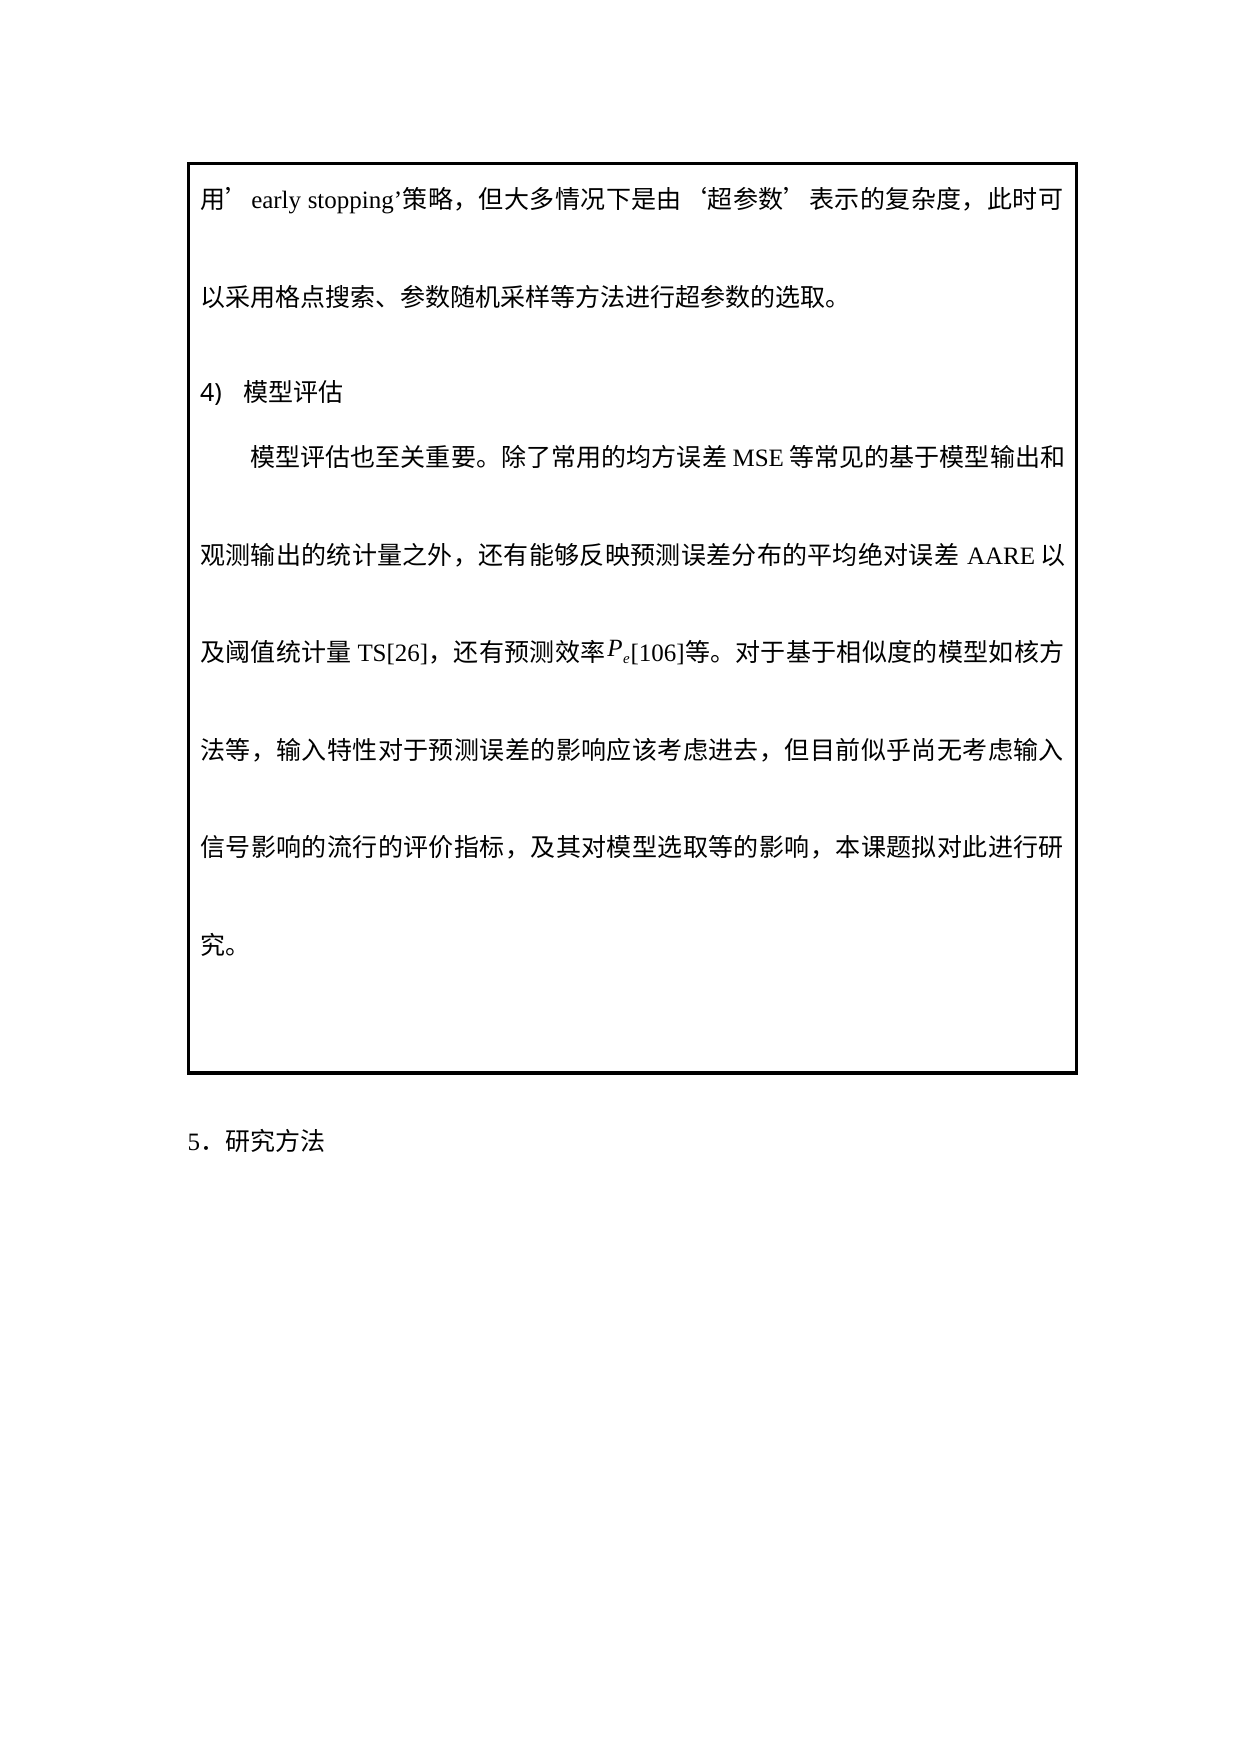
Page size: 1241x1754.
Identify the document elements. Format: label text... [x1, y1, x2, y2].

text 5．研究方法 [187, 1107, 1053, 1172]
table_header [190, 165, 1075, 1071]
